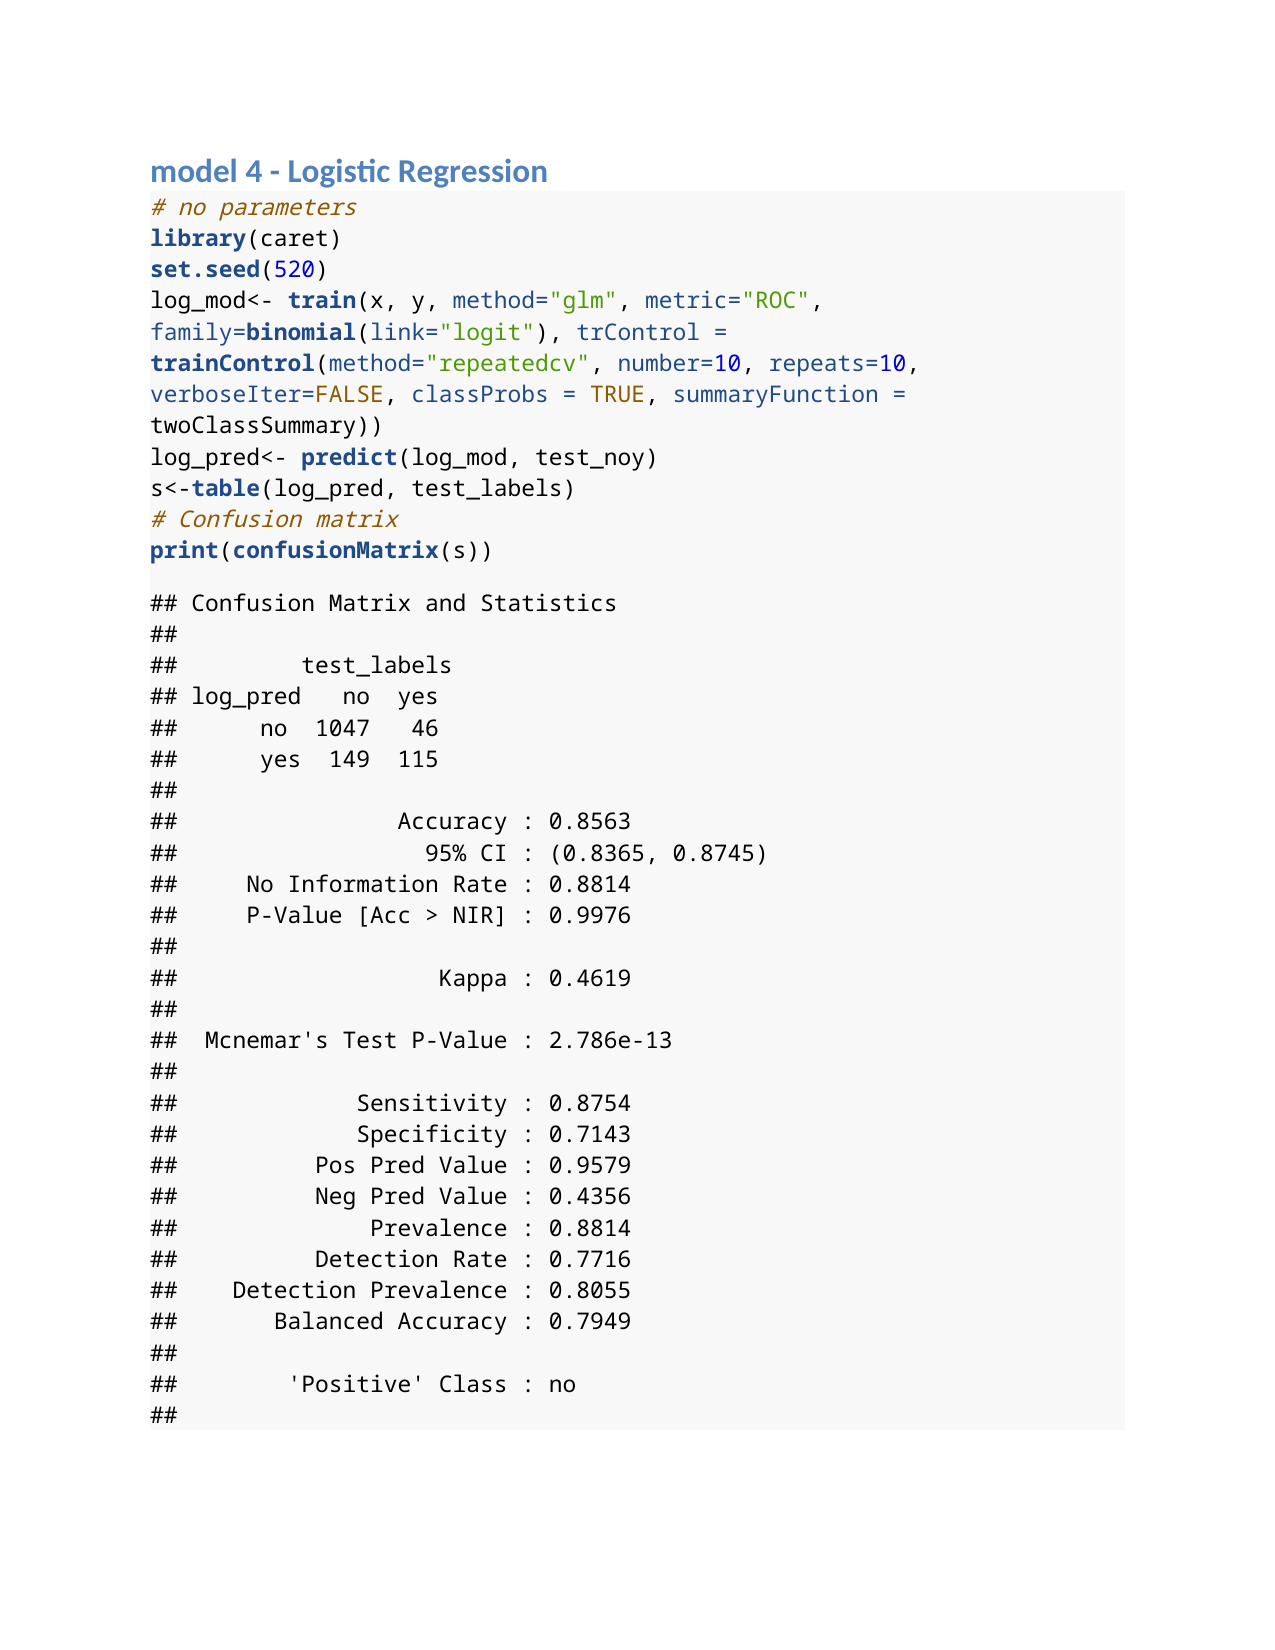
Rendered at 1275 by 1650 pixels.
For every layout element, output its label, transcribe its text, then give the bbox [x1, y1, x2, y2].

text ## Confusion Matrix and Statistics ## ## test_labels ## log_pred no yes ## no 1047 46 ## yes 149 115 ## ## Accuracy : 0.8563 ## 95% CI : (0.8365, 0.8745) ## No Information Rate : 0.8814 ## P-Value [Acc > NIR] : 0.9976 ## ## Kappa : 0.4619 ## ## Mcnemar's Test P-Value : 2.786e-13 ## ## Sensitivity : 0.8754 ## Specificity : 0.7143 ## Pos Pred Value : 0.9579 ## Neg Pred Value : 0.4356 ## Prevalence : 0.8814 ## Detection Rate : 0.7716 ## Detection Prevalence : 0.8055 ## Balanced Accuracy : 0.7949 ## ## 'Positive' Class : no ## [150, 587, 1125, 1430]
text # no parameters library(caret) set.seed(520) log_mod<- train(x, y, method="glm", metric="ROC", family=binomial(link="logit"), trControl = trainControl(method="repeatedcv", number=10, repeats=10, verboseIter=FALSE, classProbs = TRUE, summaryFunction = twoClassSummary)) log_pred<- predict(log_mod, test_noy) s<-table(log_pred, test_labels) # Confusion matrix print(confusionMatrix(s)) [150, 191, 1125, 566]
subtitle model 4 - Logistic Regression [150, 150, 1125, 191]
